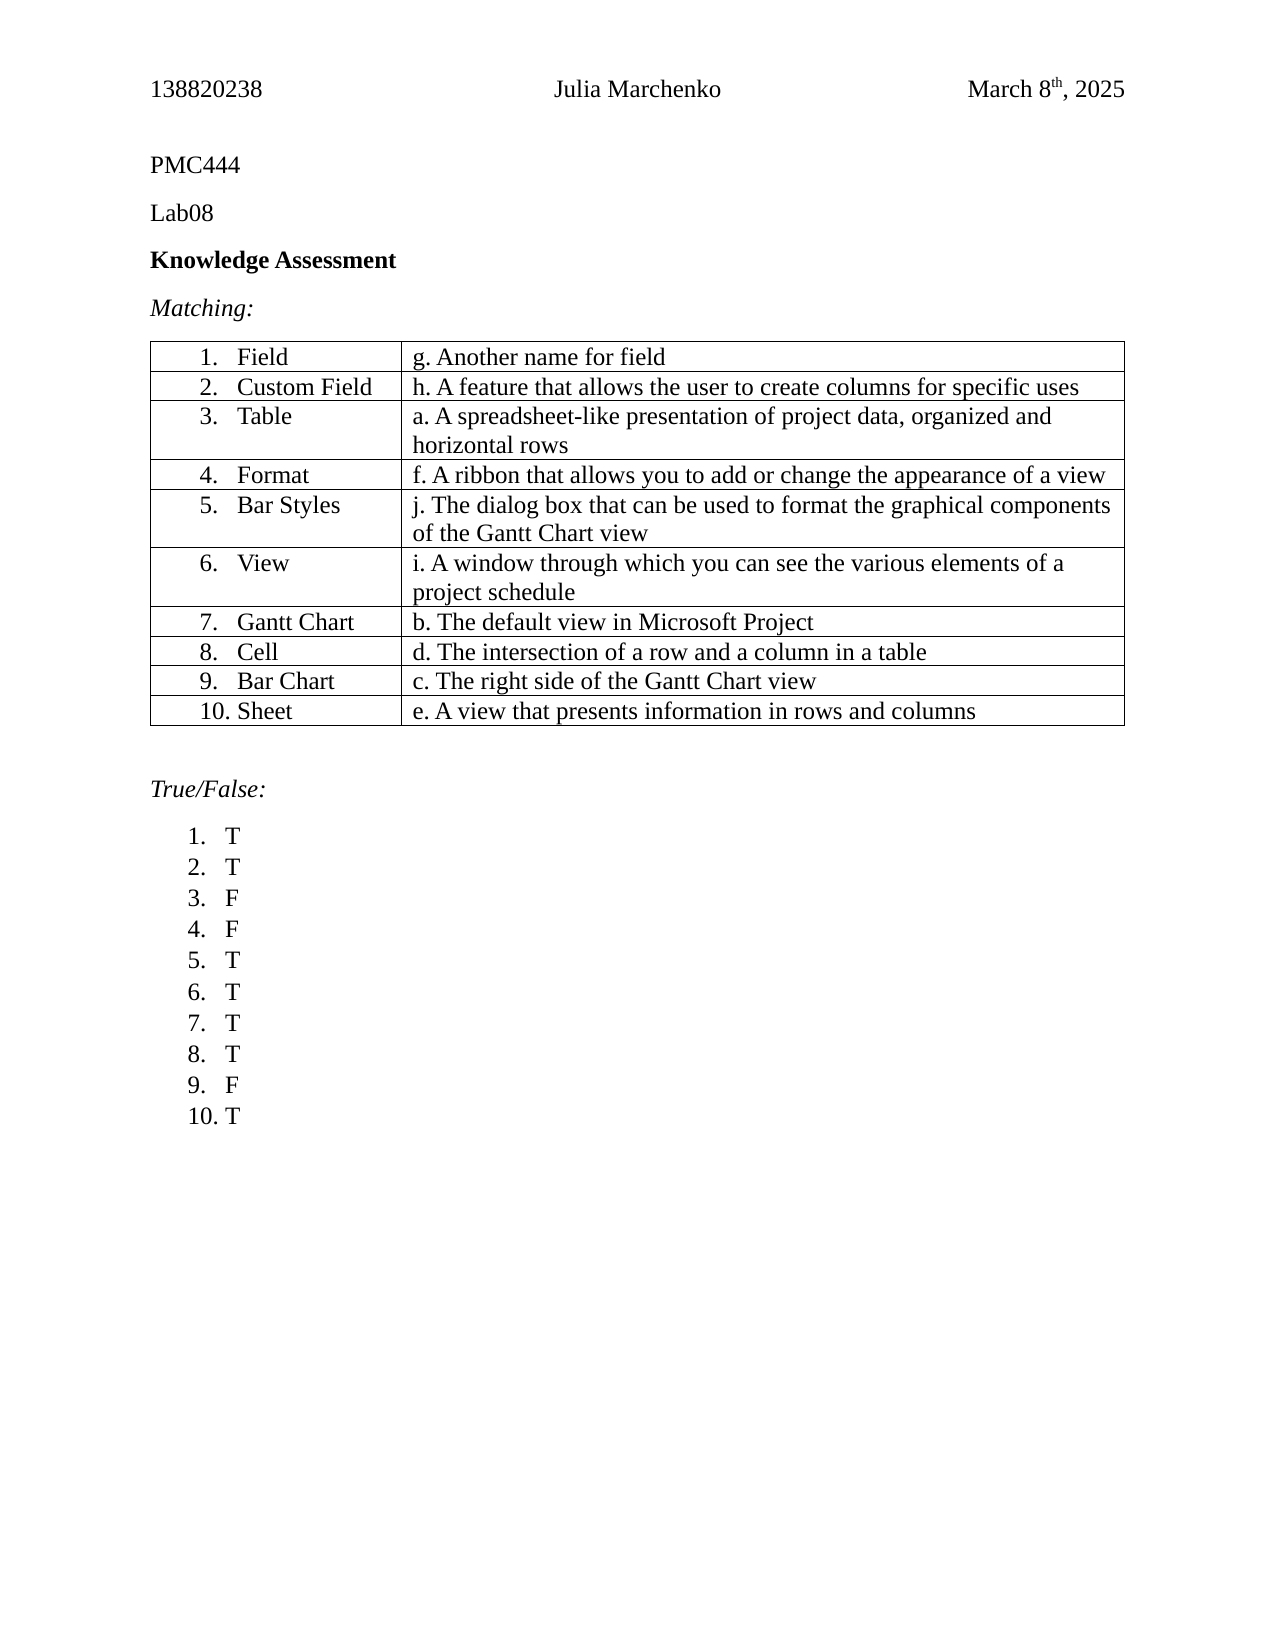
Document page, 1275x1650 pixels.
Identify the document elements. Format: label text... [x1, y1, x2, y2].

text Lab08 [150, 198, 1125, 226]
table_cell j. The dialog box that can be used to format the graphical components of the Gantt Chart view [402, 490, 1124, 547]
text Knowledge Assessment [150, 245, 1125, 274]
table_cell a. A spreadsheet-like presentation of project data, organized and horizontal rows [402, 401, 1124, 459]
list T [187, 1008, 1125, 1036]
list T [187, 1101, 1125, 1129]
table_cell Gantt Chart [151, 607, 401, 636]
table_cell Sheet [151, 696, 401, 725]
table_header g. Another name for field [402, 342, 1124, 371]
table_cell Bar Styles [151, 490, 401, 547]
table_cell i. A window through which you can see the various elements of a project schedule [402, 548, 1124, 606]
text Matching: [150, 293, 1125, 322]
table_cell Bar Chart [151, 666, 401, 695]
list T [187, 852, 1125, 881]
list T [187, 1039, 1125, 1067]
table_cell f. A ribbon that allows you to add or change the appearance of a view [402, 460, 1124, 489]
table_cell e. A view that presents information in rows and columns [402, 696, 1124, 725]
table_cell Table [151, 401, 401, 459]
list T [187, 977, 1125, 1005]
text PMC444 [150, 150, 1125, 179]
table_cell h. A feature that allows the user to create columns for specific uses [402, 372, 1124, 400]
list T [187, 946, 1125, 974]
table_cell c. The right side of the Gantt Chart view [402, 666, 1124, 695]
table_header Field [151, 342, 401, 371]
table_cell Custom Field [151, 372, 401, 400]
table_cell View [151, 548, 401, 606]
table_cell Cell [151, 637, 401, 665]
table_cell Format [151, 460, 401, 489]
list T [187, 821, 1125, 850]
list F [187, 883, 1125, 912]
table_cell b. The default view in Microsoft Project [402, 607, 1124, 636]
list F [187, 914, 1125, 943]
table_cell d. The intersection of a row and a column in a table [402, 637, 1124, 665]
list F [187, 1070, 1125, 1098]
text True/False: [150, 774, 1125, 802]
